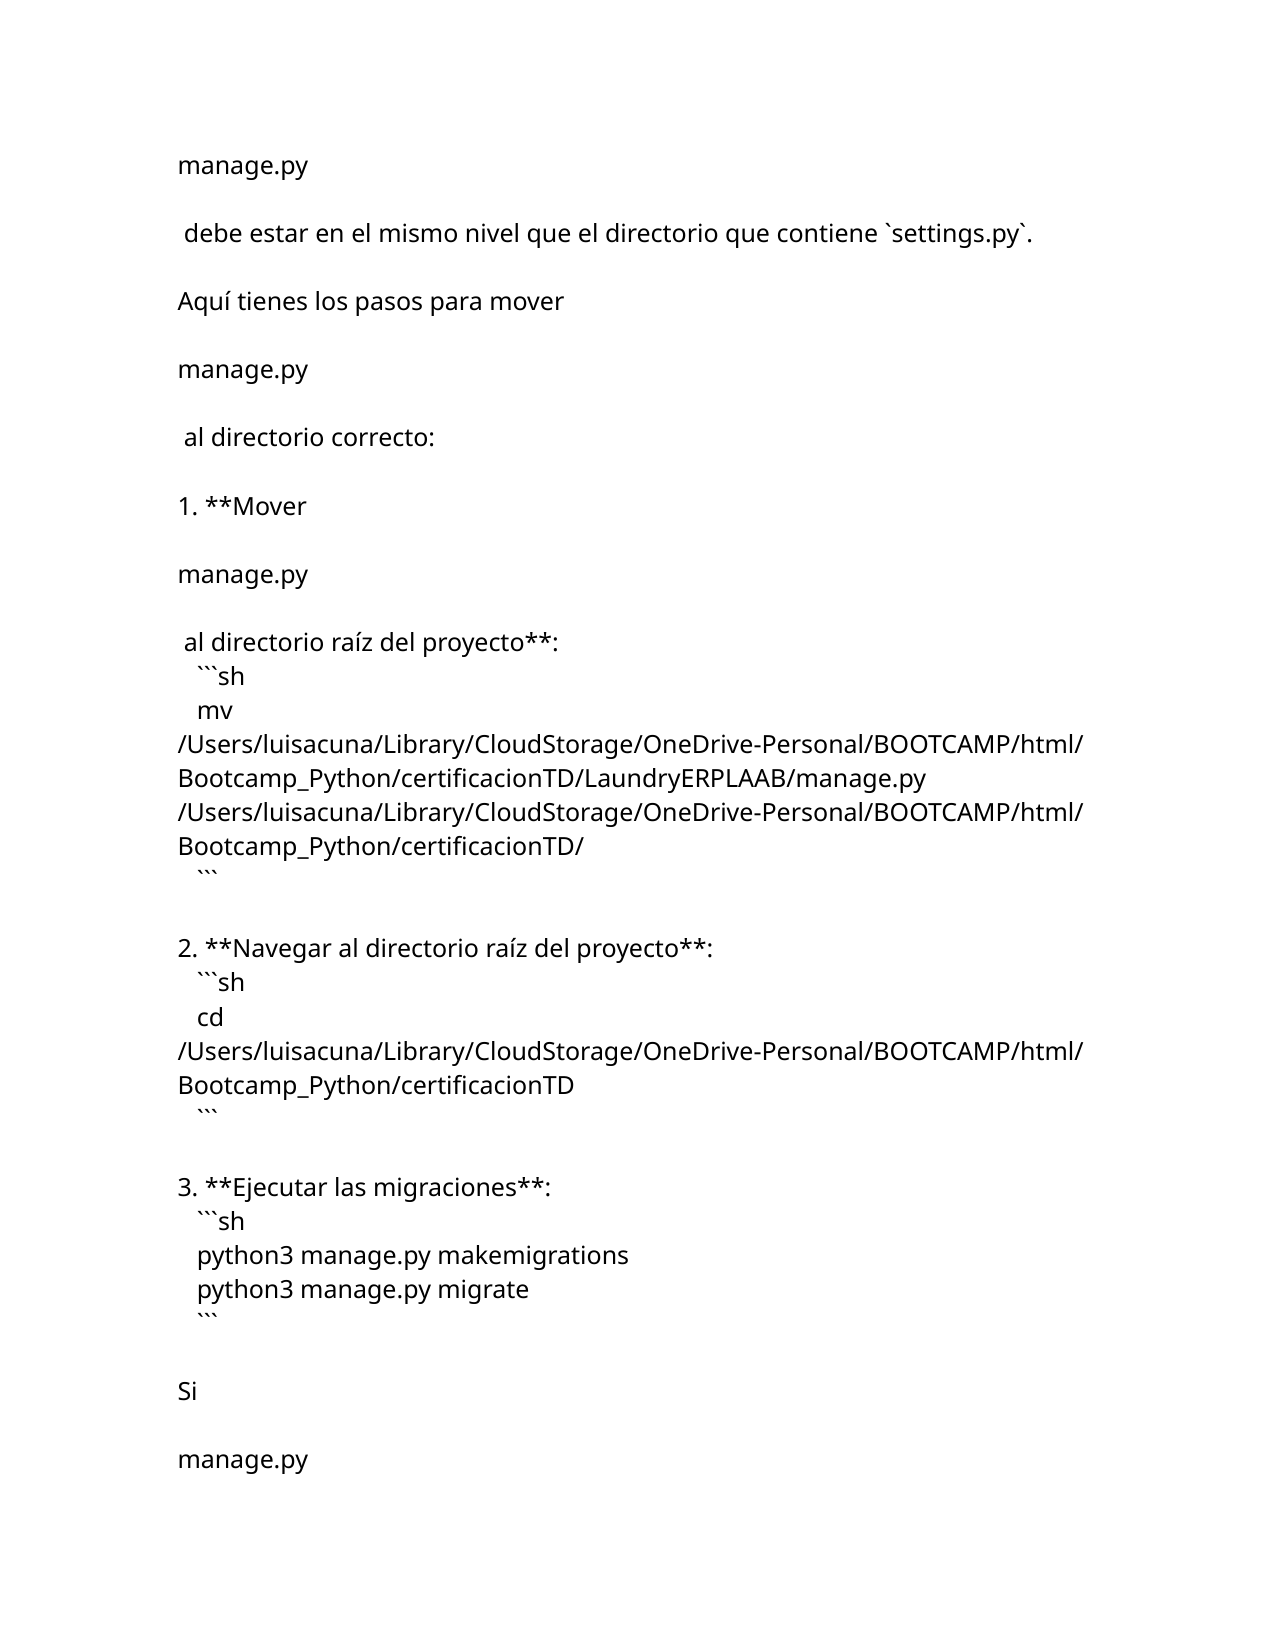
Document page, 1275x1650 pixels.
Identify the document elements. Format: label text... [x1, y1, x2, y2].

text manage.py [177, 148, 1098, 182]
text manage.py [177, 556, 1098, 590]
text al directorio raíz del proyecto**: [177, 624, 1098, 658]
text debe estar en el mismo nivel que el directorio que contiene `settings.py`. [177, 216, 1098, 250]
text ```sh [177, 1203, 1098, 1238]
text Si [177, 1374, 1098, 1408]
text ``` [177, 863, 1098, 897]
text manage.py [177, 352, 1098, 386]
text python3 manage.py migrate [177, 1272, 1098, 1306]
text ```sh [177, 965, 1098, 999]
text mv /Users/luisacuna/Library/CloudStorage/OneDrive-Personal/BOOTCAMP/html/Bootcamp_Python/certificacionTD/LaundryERPLAAB/manage.py /Users/luisacuna/Library/CloudStorage/OneDrive-Personal/BOOTCAMP/html/Bootcamp_Python/certificacionTD/ [177, 693, 1098, 863]
text ``` [177, 1101, 1098, 1135]
text 1. **Mover [177, 488, 1098, 522]
text Aquí tienes los pasos para mover [177, 284, 1098, 318]
text python3 manage.py makemigrations [177, 1238, 1098, 1272]
text 2. **Navegar al directorio raíz del proyecto**: [177, 931, 1098, 965]
text ``` [177, 1306, 1098, 1340]
text cd /Users/luisacuna/Library/CloudStorage/OneDrive-Personal/BOOTCAMP/html/Bootcamp_Python/certificacionTD [177, 999, 1098, 1101]
text al directorio correcto: [177, 420, 1098, 454]
text 3. **Ejecutar las migraciones**: [177, 1169, 1098, 1203]
text ```sh [177, 658, 1098, 693]
text manage.py [177, 1442, 1098, 1476]
